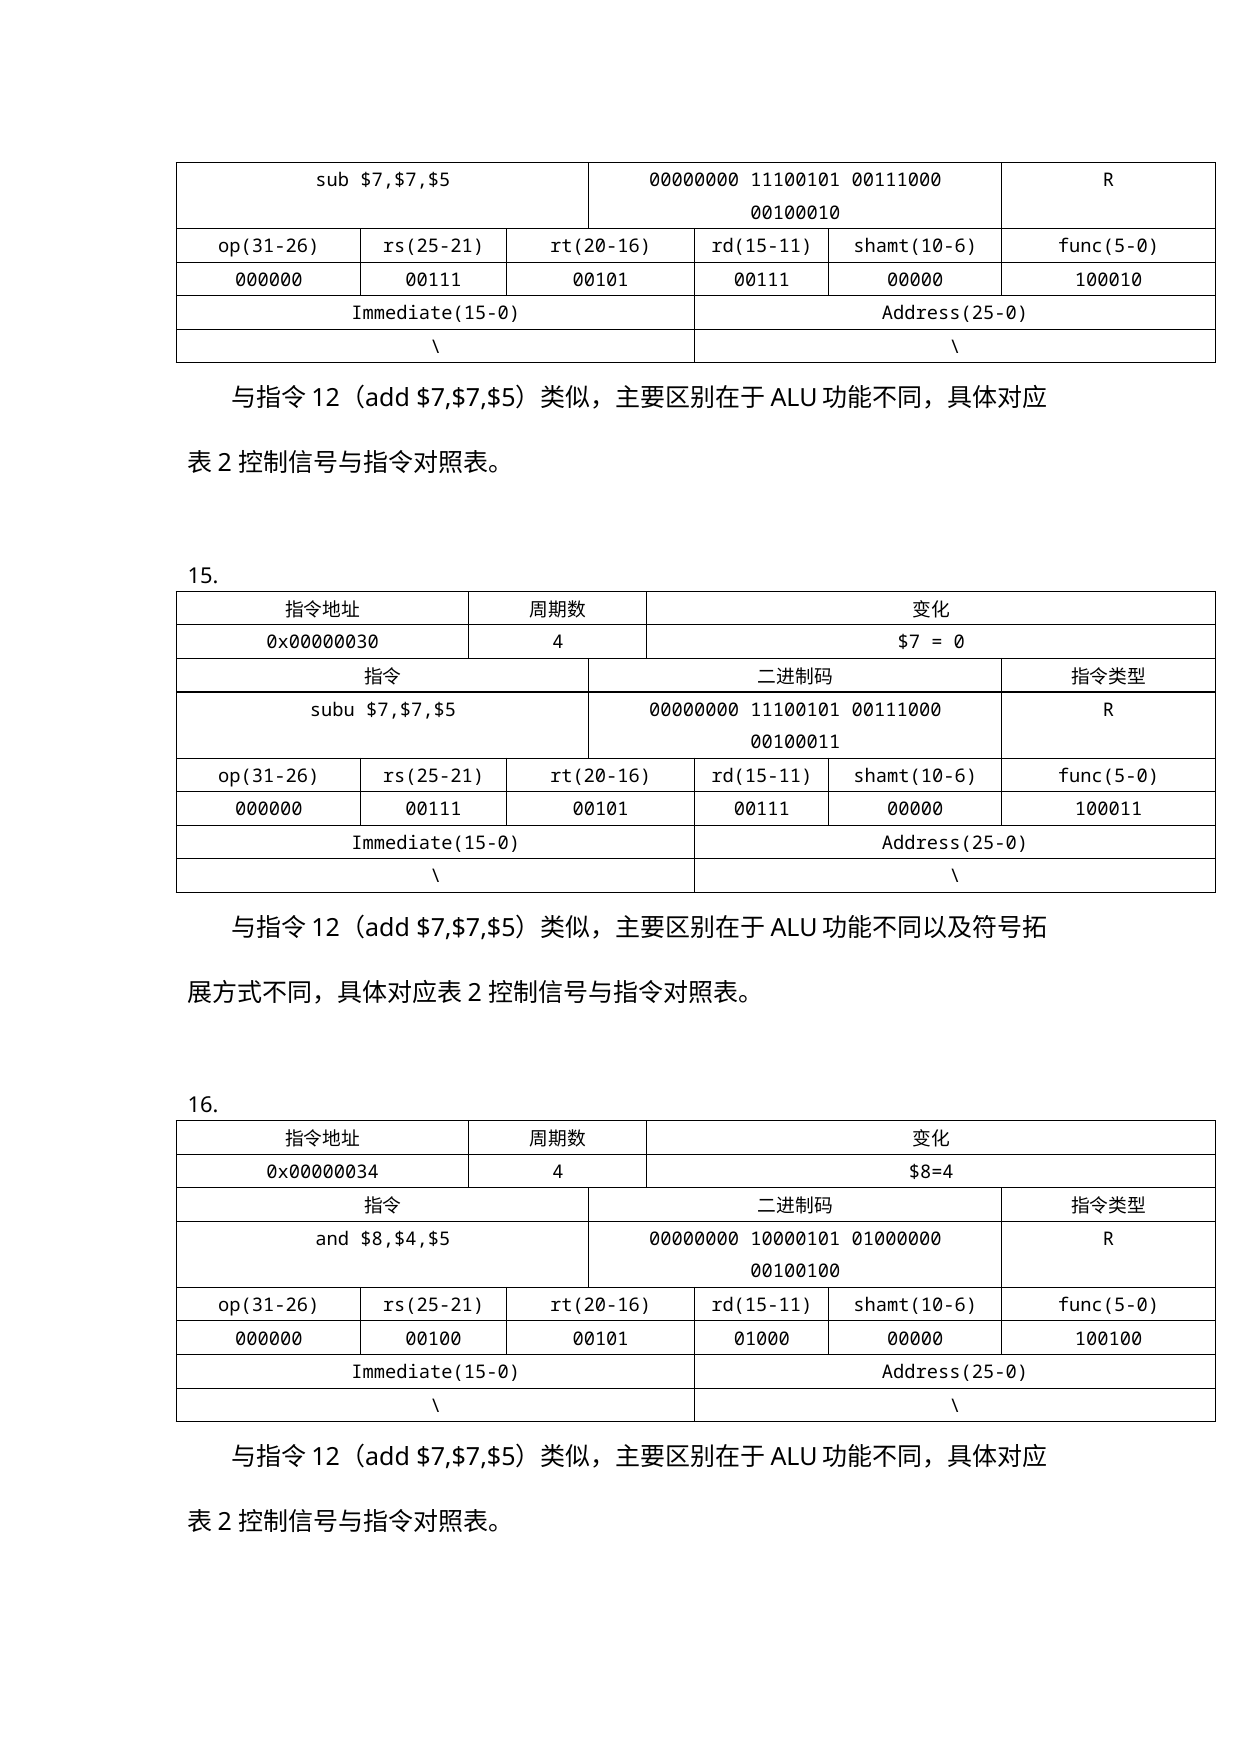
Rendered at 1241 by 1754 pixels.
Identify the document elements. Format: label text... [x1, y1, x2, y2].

table_cell Address(25-0) [695, 826, 1215, 858]
table_cell 00000000 11100101 00111000 00100011 [589, 693, 1001, 757]
table_cell 指令类型 [1002, 659, 1215, 691]
table_cell shamt(10-6) [829, 229, 1001, 262]
table_cell rt(20-16) [507, 759, 694, 791]
table_cell shamt(10-6) [829, 759, 1001, 791]
table_cell 00111 [695, 792, 828, 824]
table_cell rs(25-21) [361, 759, 506, 791]
table_cell \ [695, 1389, 1215, 1421]
table_cell func(5-0) [1002, 229, 1215, 262]
table_header 指令地址 [177, 592, 468, 624]
table_cell op(31-26) [177, 759, 360, 791]
table_header 变化 [647, 592, 1215, 624]
table_header 变化 [647, 1121, 1215, 1154]
table_cell 00000000 10000101 01000000 00100100 [589, 1222, 1001, 1287]
table_cell and $8,$4,$5 [177, 1222, 588, 1287]
table_cell 00101 [507, 263, 694, 295]
table_header 周期数 [469, 592, 646, 624]
table_cell 二进制码 [589, 1188, 1001, 1221]
table_cell 00111 [695, 263, 828, 295]
table_cell Address(25-0) [695, 1355, 1215, 1387]
table_cell \ [177, 330, 694, 362]
table_cell rs(25-21) [361, 229, 506, 262]
table_cell 0x00000030 [177, 625, 468, 658]
table_cell 指令 [177, 1188, 588, 1221]
table_cell rs(25-21) [361, 1288, 506, 1320]
table_cell func(5-0) [1002, 759, 1215, 791]
table_cell rd(15-11) [695, 759, 828, 791]
table_cell rd(15-11) [695, 229, 828, 262]
table_cell 指令类型 [1002, 1188, 1215, 1221]
table_header 指令地址 [177, 1121, 468, 1154]
table_cell Immediate(15-0) [177, 296, 694, 329]
table_cell $8=4 [647, 1155, 1215, 1187]
table_cell 00000000 11100101 00111000 00100010 [589, 163, 1001, 228]
table_cell 00111 [361, 792, 506, 824]
table_cell rt(20-16) [507, 229, 694, 262]
table_cell 000000 [177, 1321, 360, 1354]
table_cell 0x00000034 [177, 1155, 468, 1187]
table_cell 4 [469, 1155, 646, 1187]
table_cell rd(15-11) [695, 1288, 828, 1320]
table_cell 100010 [1002, 263, 1215, 295]
table_cell op(31-26) [177, 229, 360, 262]
table_cell 00100 [361, 1321, 506, 1354]
table_cell 00101 [507, 1321, 694, 1354]
table_cell Immediate(15-0) [177, 1355, 694, 1387]
table_cell 100011 [1002, 792, 1215, 824]
table_cell sub $7,$7,$5 [177, 163, 588, 228]
table_cell Address(25-0) [695, 296, 1215, 329]
table_cell R [1002, 163, 1215, 228]
table_cell 01000 [695, 1321, 828, 1354]
table_header 周期数 [469, 1121, 646, 1154]
table_cell 指令 [177, 659, 588, 691]
table_cell 00000 [829, 263, 1001, 295]
table_cell shamt(10-6) [829, 1288, 1001, 1320]
text 15. [187, 558, 1053, 591]
table_cell 4 [469, 625, 646, 658]
table_cell \ [177, 859, 694, 892]
table_cell 000000 [177, 263, 360, 295]
table_cell Immediate(15-0) [177, 826, 694, 858]
table_cell \ [695, 330, 1215, 362]
table_cell R [1002, 693, 1215, 757]
table_cell $7 = 0 [647, 625, 1215, 658]
table_cell subu $7,$7,$5 [177, 693, 588, 757]
table_cell 00101 [507, 792, 694, 824]
table_cell 00000 [829, 1321, 1001, 1354]
table_cell func(5-0) [1002, 1288, 1215, 1320]
table_cell 000000 [177, 792, 360, 824]
table_cell \ [695, 859, 1215, 892]
table_cell 二进制码 [589, 659, 1001, 691]
text 与指令12（add $7,$7,$5）类似，主要区别在于ALU功能不同，具体对应表2 控制信号与指令对照表。 [187, 363, 1053, 493]
table_cell 100100 [1002, 1321, 1215, 1354]
table_cell \ [177, 1389, 694, 1421]
text 与指令12（add $7,$7,$5）类似，主要区别在于ALU功能不同以及符号拓展方式不同，具体对应表2 控制信号与指令对照表。 [187, 893, 1053, 1023]
table_cell op(31-26) [177, 1288, 360, 1320]
table_cell rt(20-16) [507, 1288, 694, 1320]
text 16. [187, 1088, 1053, 1120]
table_cell 00000 [829, 792, 1001, 824]
table_cell R [1002, 1222, 1215, 1287]
table_cell 00111 [361, 263, 506, 295]
text 与指令12（add $7,$7,$5）类似，主要区别在于ALU功能不同，具体对应表2 控制信号与指令对照表。 [187, 1422, 1053, 1552]
